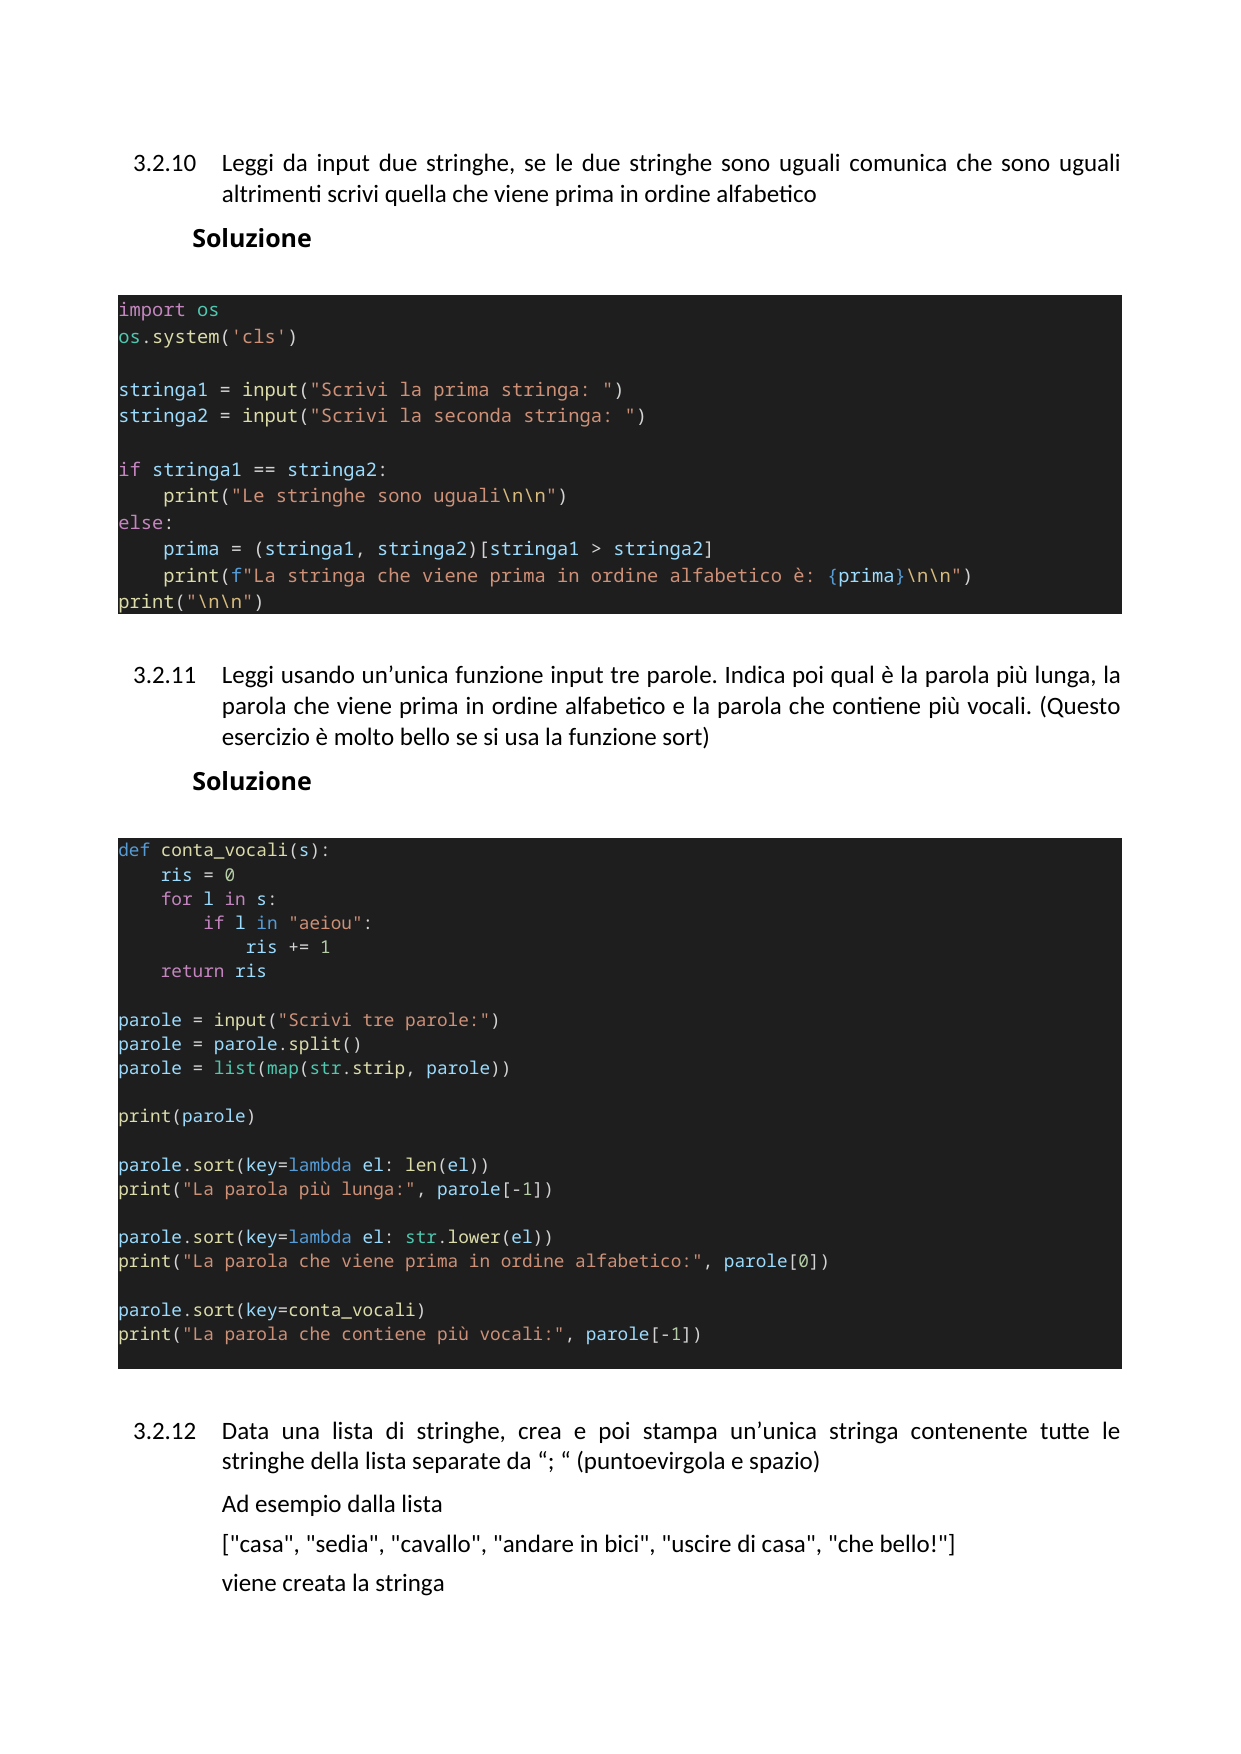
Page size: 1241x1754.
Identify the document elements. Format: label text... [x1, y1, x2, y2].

subtitle Soluzione [192, 764, 1122, 798]
text print(parole) [118, 1104, 1122, 1128]
text print("\n\n") [118, 588, 1122, 614]
text print("La parola che contiene più vocali:", parole[-1]) [118, 1321, 1122, 1345]
subtitle Soluzione [192, 221, 1122, 255]
text print(f"La stringa che viene prima in ordine alfabetico è: {prima}\n\n") [118, 561, 1122, 588]
text Ad esempio dalla lista [222, 1488, 1122, 1519]
subtitle Data una lista di stringhe, crea e poi stampa un’unica stringa contenente tutte le stringhe della lista separate da “; “ (puntoevirgola e spazio) [133, 1415, 1122, 1476]
text stringa1 = input("Scrivi la prima stringa: ") [118, 375, 1122, 402]
text ris += 1 [118, 934, 1122, 959]
text print("La parola più lunga:", parole[-1]) [118, 1176, 1122, 1200]
text ris = 0 [118, 862, 1122, 886]
text parole.sort(key=conta_vocali) [118, 1297, 1122, 1321]
text prima = (stringa1, stringa2)[stringa1 > stringa2] [118, 534, 1122, 561]
text parole.sort(key=lambda el: str.lower(el)) [118, 1224, 1122, 1249]
text print("Le stringhe sono uguali\n\n") [118, 481, 1122, 508]
text parole = list(map(str.strip, parole)) [118, 1055, 1122, 1079]
text import os [118, 295, 1122, 322]
text return ris [118, 959, 1122, 983]
text stringa2 = input("Scrivi la seconda stringa: ") [118, 402, 1122, 428]
text def conta_vocali(s): [118, 838, 1122, 862]
text if l in "aeiou": [118, 910, 1122, 934]
text os.system('cls') [118, 322, 1122, 348]
text print("La parola che viene prima in ordine alfabetico:", parole[0]) [118, 1249, 1122, 1273]
text else: [118, 508, 1122, 534]
text if stringa1 == stringa2: [118, 455, 1122, 481]
text ["casa", "sedia", "cavallo", "andare in bici", "uscire di casa", "che bello!"] [222, 1528, 1122, 1558]
text viene creata la stringa [222, 1567, 1122, 1597]
subtitle Leggi usando un’unica funzione input tre parole. Indica poi qual è la parola più lunga, la parola che viene prima in ordine alfabetico e la parola che contiene più vocali. (Questo esercizio è molto bello se si usa la funzione sort) [133, 659, 1122, 751]
text parole.sort(key=lambda el: len(el)) [118, 1152, 1122, 1176]
text parole = parole.split() [118, 1031, 1122, 1055]
subtitle Leggi da input due stringhe, se le due stringhe sono uguali comunica che sono uguali altrimenti scrivi quella che viene prima in ordine alfabetico [133, 148, 1122, 209]
text for l in s: [118, 886, 1122, 910]
text parole = input("Scrivi tre parole:") [118, 1007, 1122, 1031]
